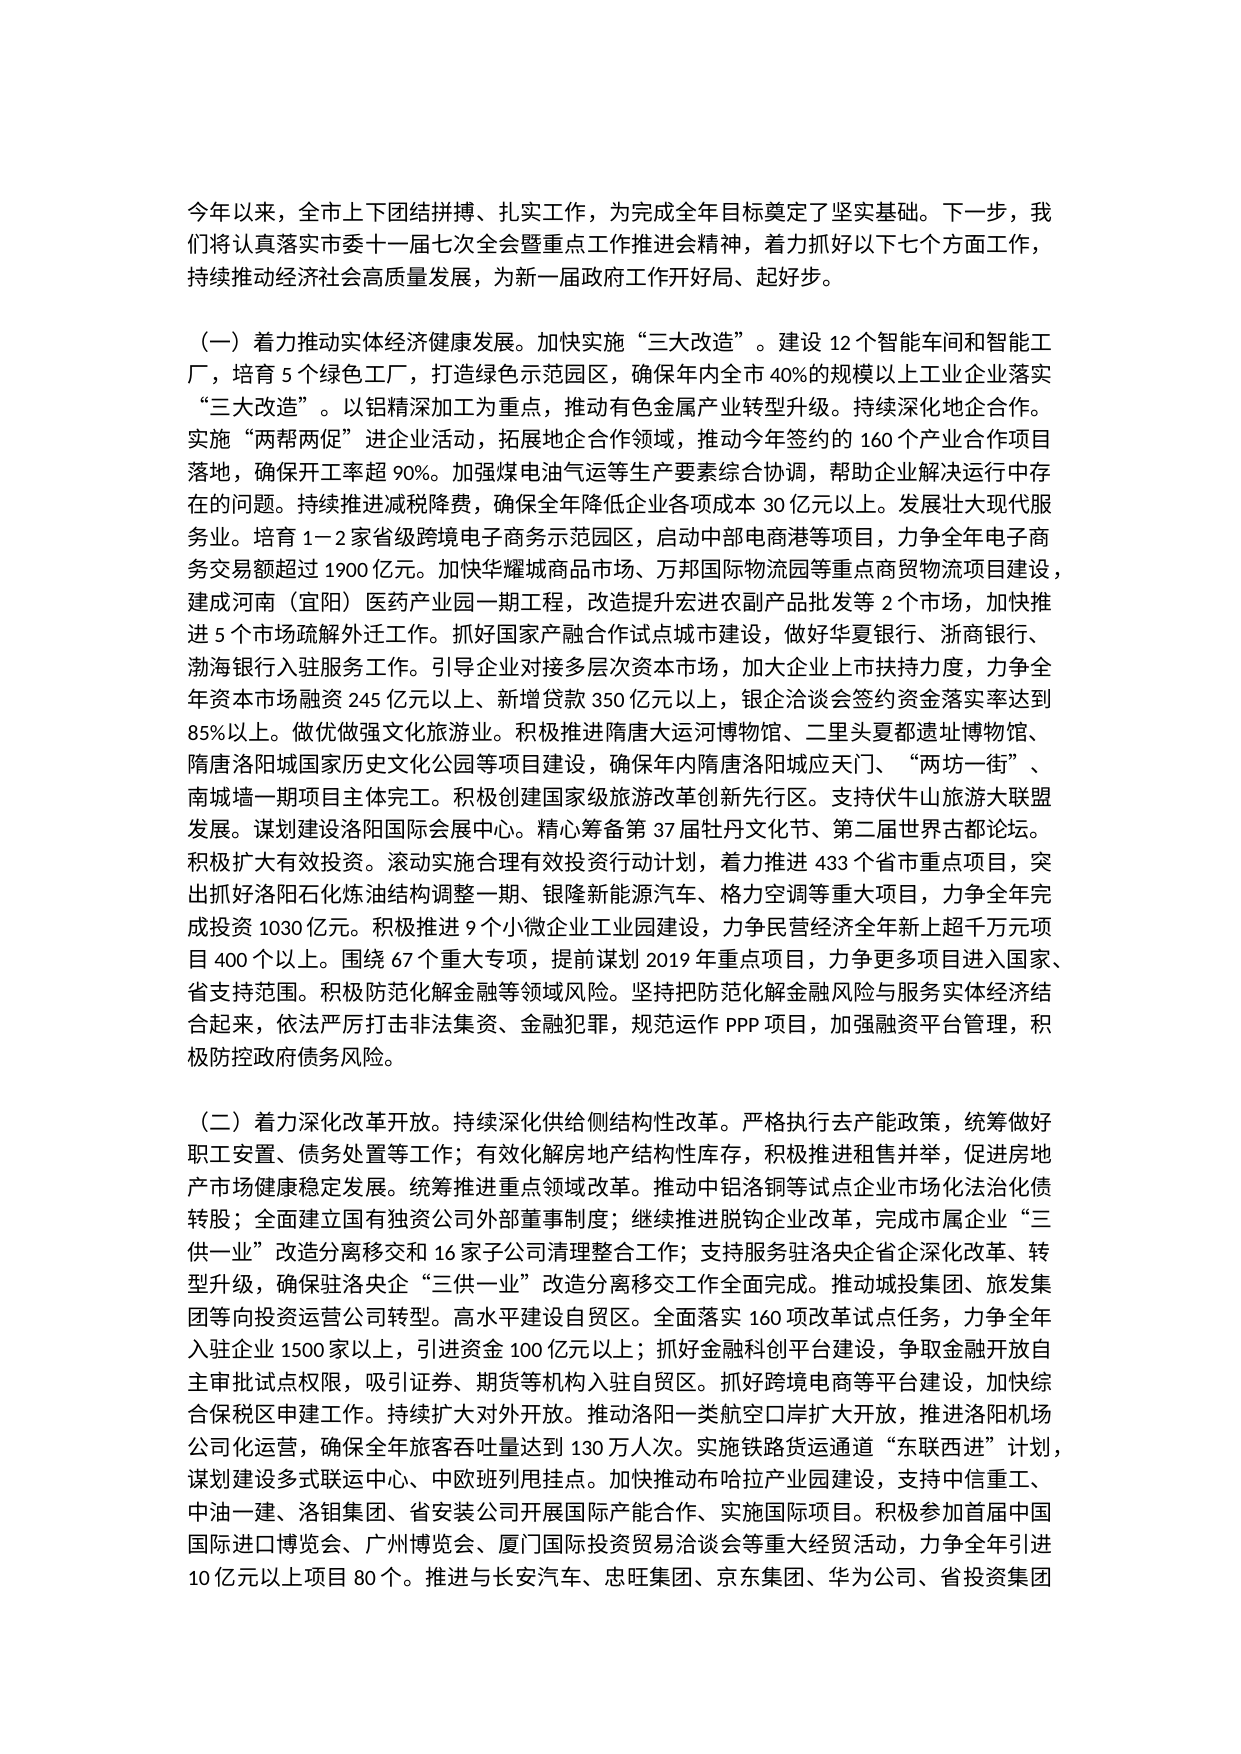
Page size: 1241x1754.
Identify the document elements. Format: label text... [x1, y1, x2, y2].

text 今年以来，全市上下团结拼搏、扎实工作，为完成全年目标奠定了坚实基础。下一步，我们将认真落实市委十一届七次全会暨重点工作推进会精神，着力抓好以下七个方面工作，持续推动经济社会高质量发展，为新一届政府工作开好局、起好步。 [187, 194, 1053, 292]
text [187, 1104, 1053, 1592]
text （一）着力推动实体经济健康发展。加快实施“三大改造”。建设12个智能车间和智能工厂，培育5个绿色工厂，打造绿色示范园区，确保年内全市40%的规模以上工业企业落实“三大改造”。以铝精深加工为重点，推动有色金属产业转型升级。持续深化地企合作。实施“两帮两促”进企业活动，拓展地企合作领域，推动今年签约的160个产业合作项目落地，确保开工率超90%。加强煤电油气运等生产要素综合协调，帮助企业解决运行中存在的问题。持续推进减税降费，确保全年降低企业各项成本30亿元以上。发展壮大现代服务业。培育1－2家省级跨境电子商务示范园区，启动中部电商港等项目，力争全年电子商务交易额超过1900亿元。加快华耀城商品市场、万邦国际物流园等重点商贸物流项目建设，建成河南（宜阳）医药产业园一期工程，改造提升宏进农副产品批发等2个市场，加快推进5个市场疏解外迁工作。抓好国家产融合作试点城市建设，做好华夏银行、浙商银行、渤海银行入驻服务工作。引导企业对接多层次资本市场，加大企业上市扶持力度，力争全年资本市场融资245亿元以上、新增贷款350亿元以上，银企洽谈会签约资金落实率达到85%以上。做优做强文化旅游业。积极推进隋唐大运河博物馆、二里头夏都遗址博物馆、隋唐洛阳城国家历史文化公园等项目建设，确保年内隋唐洛阳城应天门、“两坊一街”、南城墙一期项目主体完工。积极创建国家级旅游改革创新先行区。支持伏牛山旅游大联盟发展。谋划建设洛阳国际会展中心。精心筹备第37届牡丹文化节、第二届世界古都论坛。积极扩大有效投资。滚动实施合理有效投资行动计划，着力推进433个省市重点项目，突出抓好洛阳石化炼油结构调整一期、银隆新能源汽车、格力空调等重大项目，力争全年完成投资1030亿元。积极推进9个小微企业工业园建设，力争民营经济全年新上超千万元项目400个以上。围绕67个重大专项，提前谋划2019年重点项目，力争更多项目进入国家、省支持范围。积极防范化解金融等领域风险。坚持把防范化解金融风险与服务实体经济结合起来，依法严厉打击非法集资、金融犯罪，规范运作PPP项目，加强融资平台管理，积极防控政府债务风险。 [187, 324, 1053, 1072]
